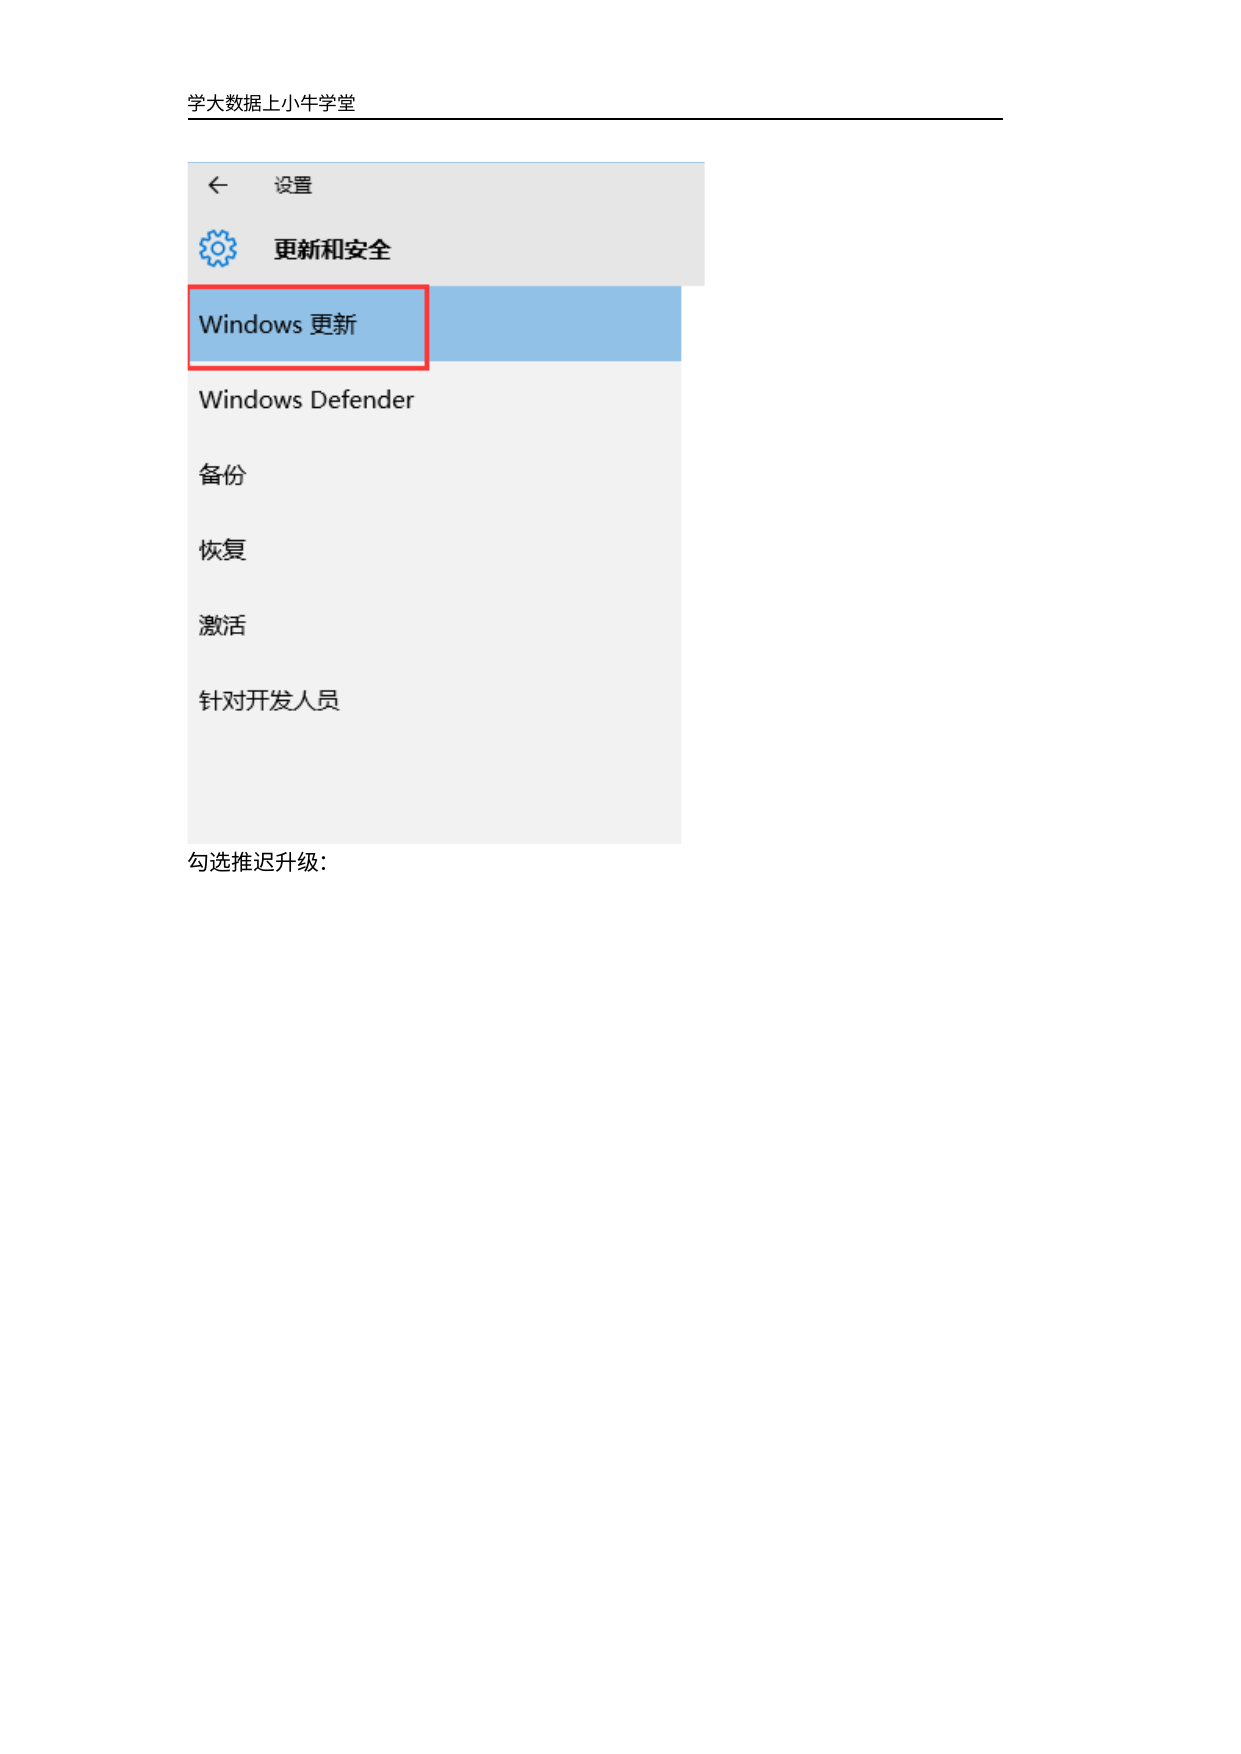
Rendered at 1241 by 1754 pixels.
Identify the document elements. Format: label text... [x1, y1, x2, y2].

picture [187, 162, 705, 844]
text 勾选推迟升级： [187, 844, 1053, 877]
